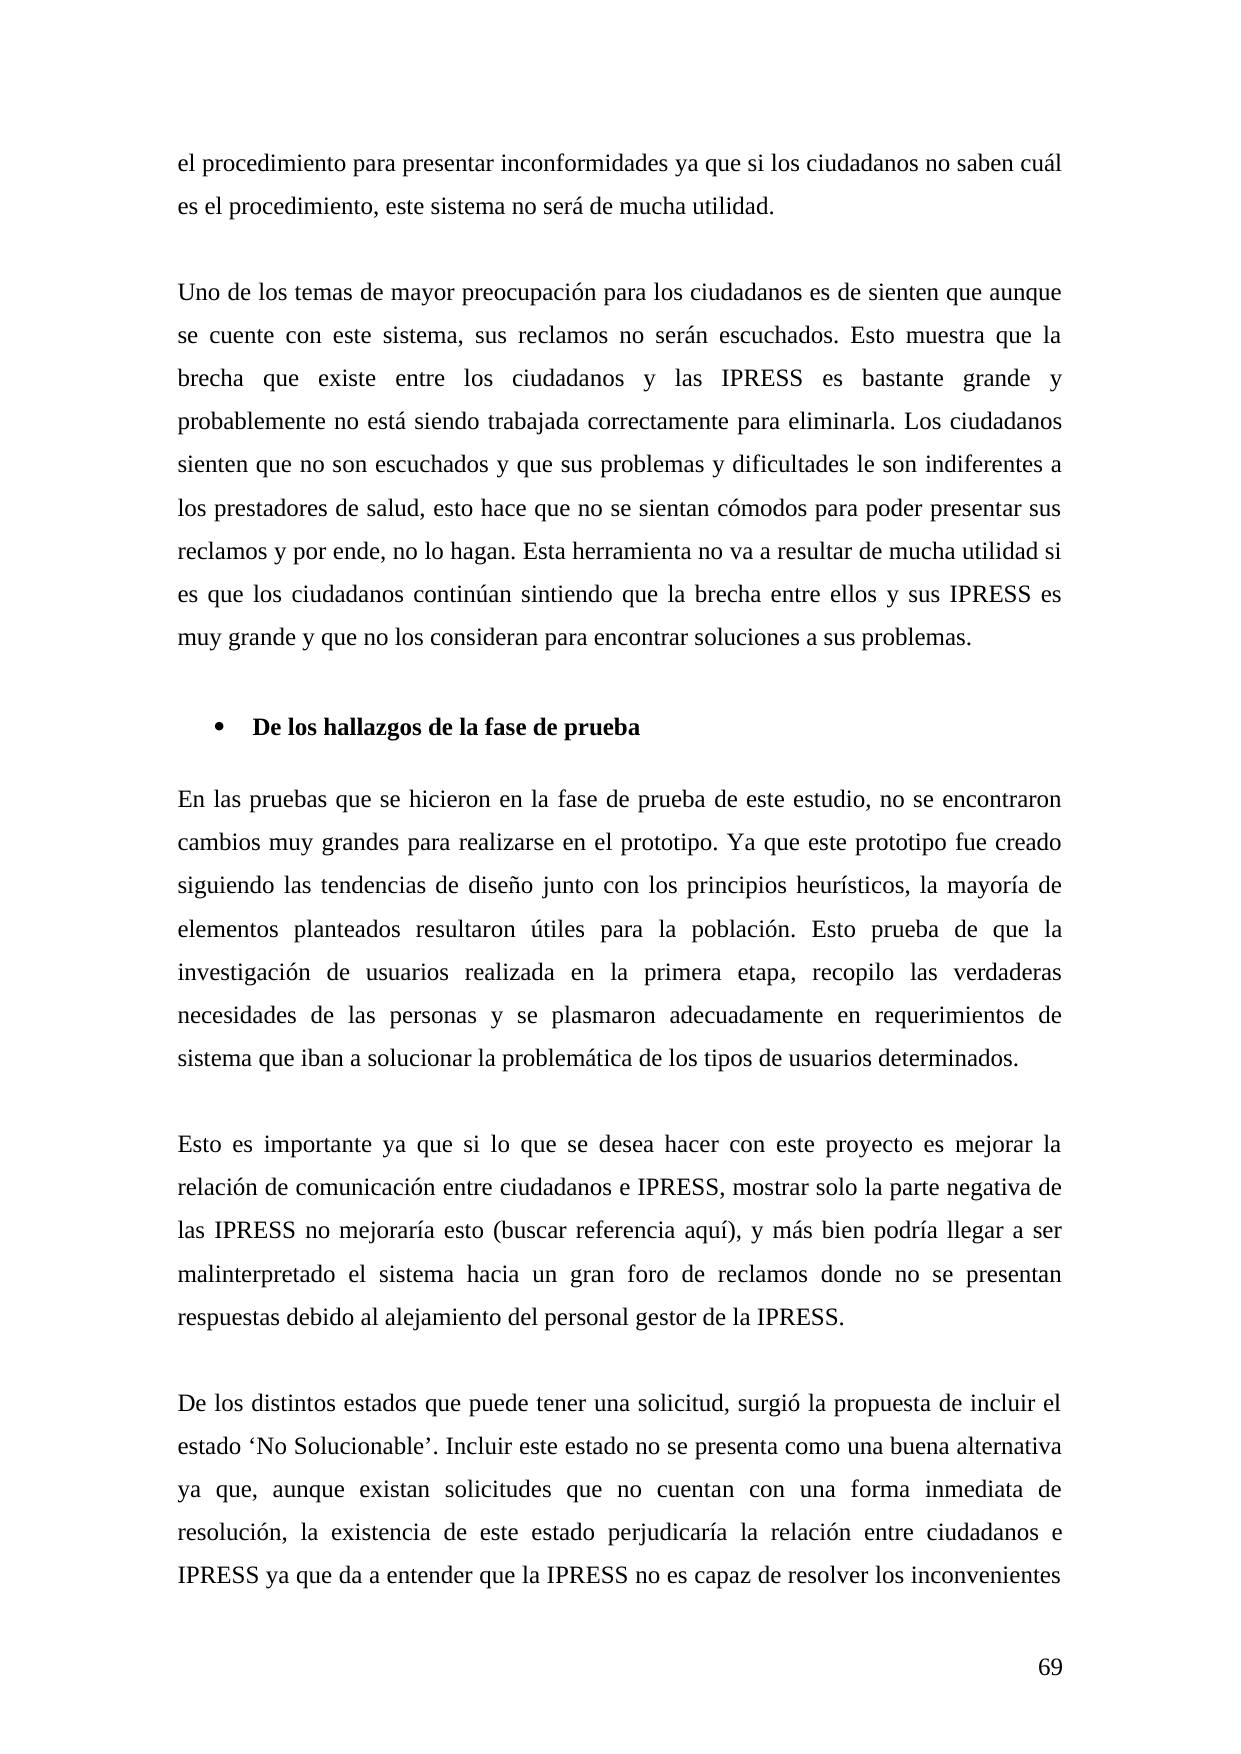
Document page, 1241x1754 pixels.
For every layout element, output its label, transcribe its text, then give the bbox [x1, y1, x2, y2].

text Esto es importante ya que si lo que se desea hacer con este proyecto es mejorar la relación de comunicación entre ciudadanos e IPRESS, mostrar solo la parte negativa de las IPRESS no mejoraría esto (buscar referencia aquí), y más bien podría llegar a ser malinterpretado el sistema hacia un gran foro de reclamos donde no se presentan respuestas debido al alejamiento del personal gestor de la IPRESS. [177, 1129, 1063, 1331]
subtitle De los hallazgos de la fase de prueba [215, 712, 1063, 741]
text Uno de los temas de mayor preocupación para los ciudadanos es de sienten que aunque se cuente con este sistema, sus reclamos no serán escuchados. Esto muestra que la brecha que existe entre los ciudadanos y las IPRESS es bastante grande y probablemente no está siendo trabajada correctamente para eliminarla. Los ciudadanos sienten que no son escuchados y que sus problemas y dificultades le son indiferentes a los prestadores de salud, esto hace que no se sientan cómodos para poder presentar sus reclamos y por ende, no lo hagan. Esta herramienta no va a resultar de mucha utilidad si es que los ciudadanos continúan sintiendo que la brecha entre ellos y sus IPRESS es muy grande y que no los consideran para encontrar soluciones a sus problemas. [177, 277, 1063, 651]
text En las pruebas que se hicieron en la fase de prueba de este estudio, no se encontraron cambios muy grandes para realizarse en el prototipo. Ya que este prototipo fue creado siguiendo las tendencias de diseño junto con los principios heurísticos, la mayoría de elementos planteados resultaron útiles para la población. Esto prueba de que la investigación de usuarios realizada en la primera etapa, recopilo las verdaderas necesidades de las personas y se plasmaron adecuadamente en requerimientos de sistema que iban a solucionar la problemática de los tipos de usuarios determinados. [177, 784, 1063, 1072]
